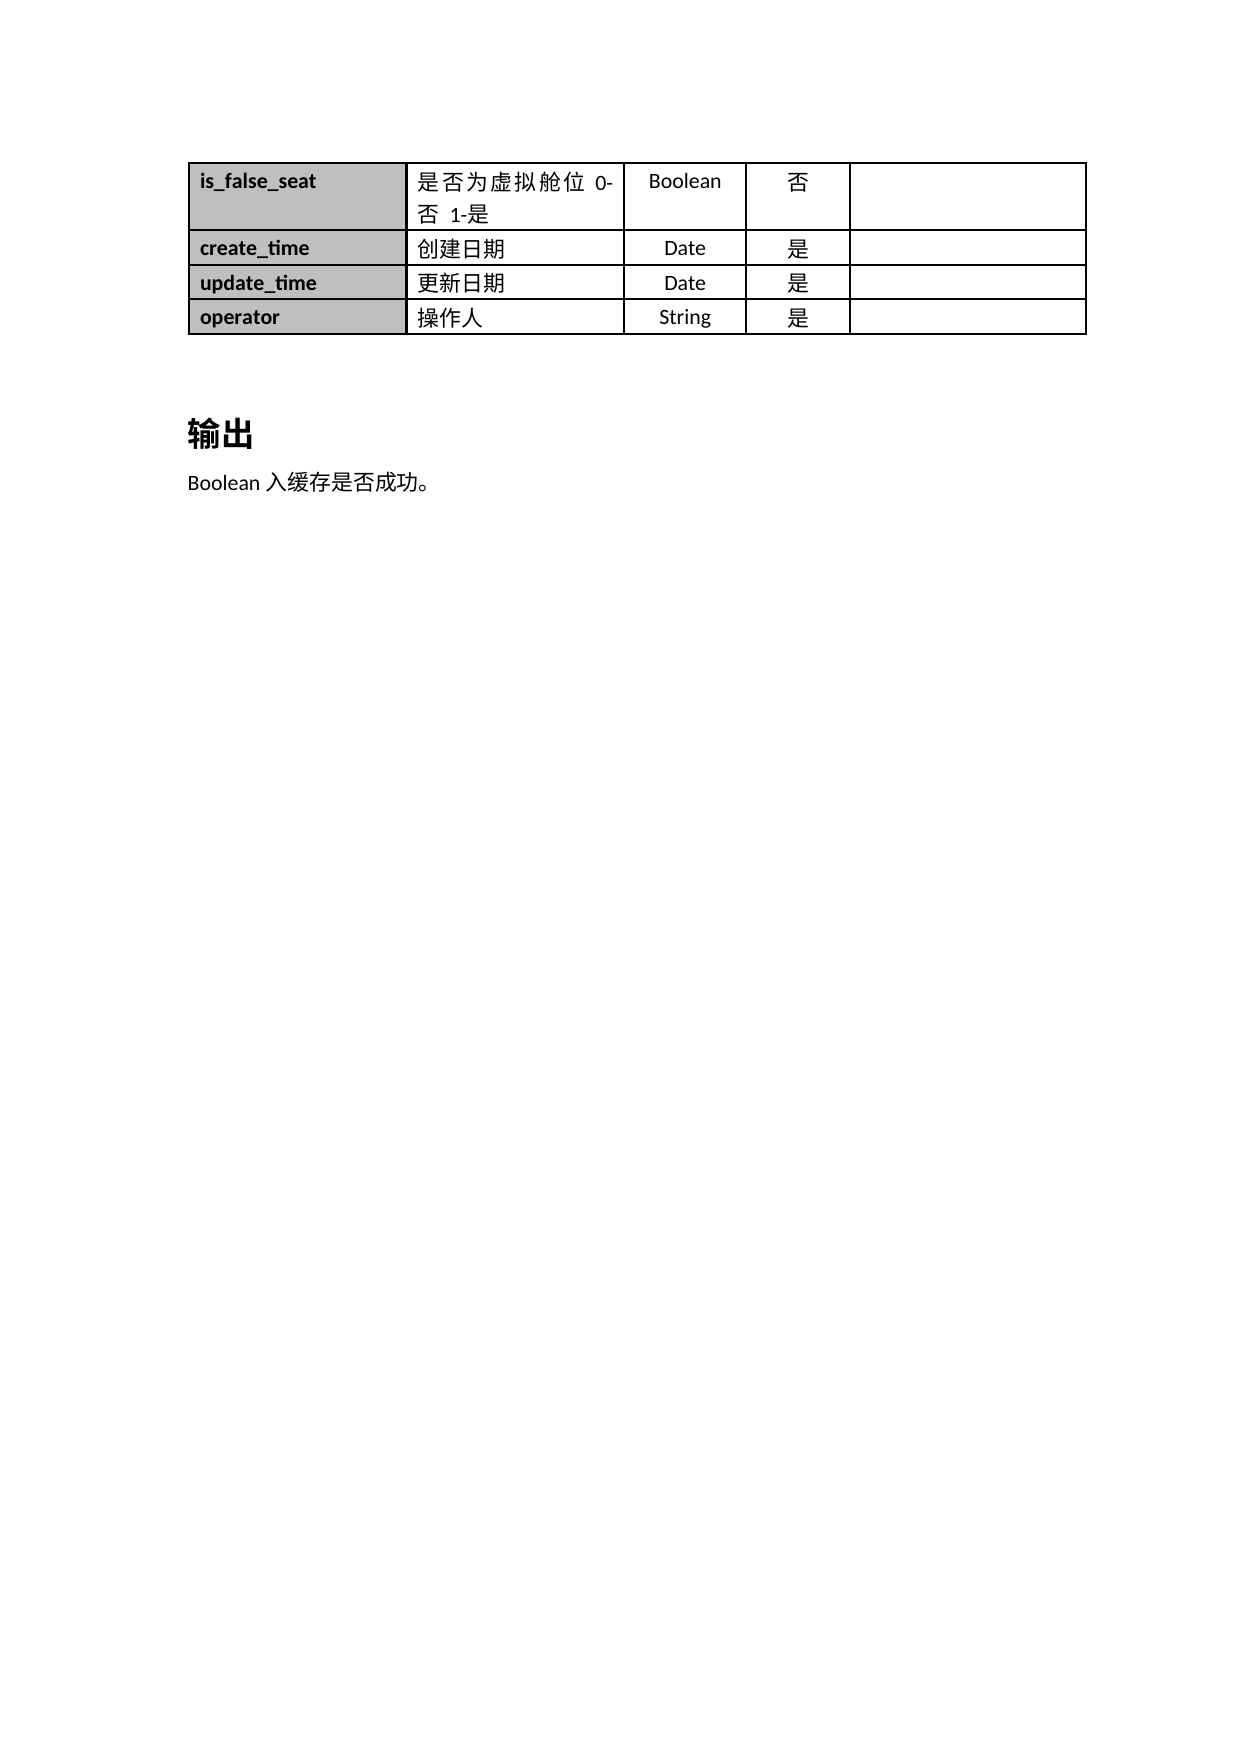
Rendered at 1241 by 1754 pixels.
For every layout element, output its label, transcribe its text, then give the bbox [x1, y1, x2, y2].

table_cell 是 [747, 266, 849, 298]
table_cell String [625, 300, 745, 333]
table_cell Date [625, 231, 745, 264]
text 输出 [187, 400, 1053, 465]
table_cell Date [625, 266, 745, 298]
table_cell 创建日期 [408, 231, 623, 264]
table_cell [851, 231, 1085, 264]
table_cell [851, 300, 1085, 333]
table_cell 是否为虚拟舱位 0-否 1-是 [408, 164, 623, 229]
table_cell Boolean [625, 164, 745, 229]
table_cell 是 [747, 231, 849, 264]
table_cell 是 [747, 300, 849, 333]
table_cell 否 [747, 164, 849, 229]
table_cell is_false_seat [190, 164, 405, 229]
table_cell [851, 164, 1085, 229]
table_cell [851, 266, 1085, 298]
table_cell operator [190, 300, 405, 333]
table_cell create_time [190, 231, 405, 264]
table_cell 操作人 [408, 300, 623, 333]
table_cell 更新日期 [408, 266, 623, 298]
text Boolean 入缓存是否成功。 [187, 465, 1053, 497]
table_cell update_time [190, 266, 405, 298]
